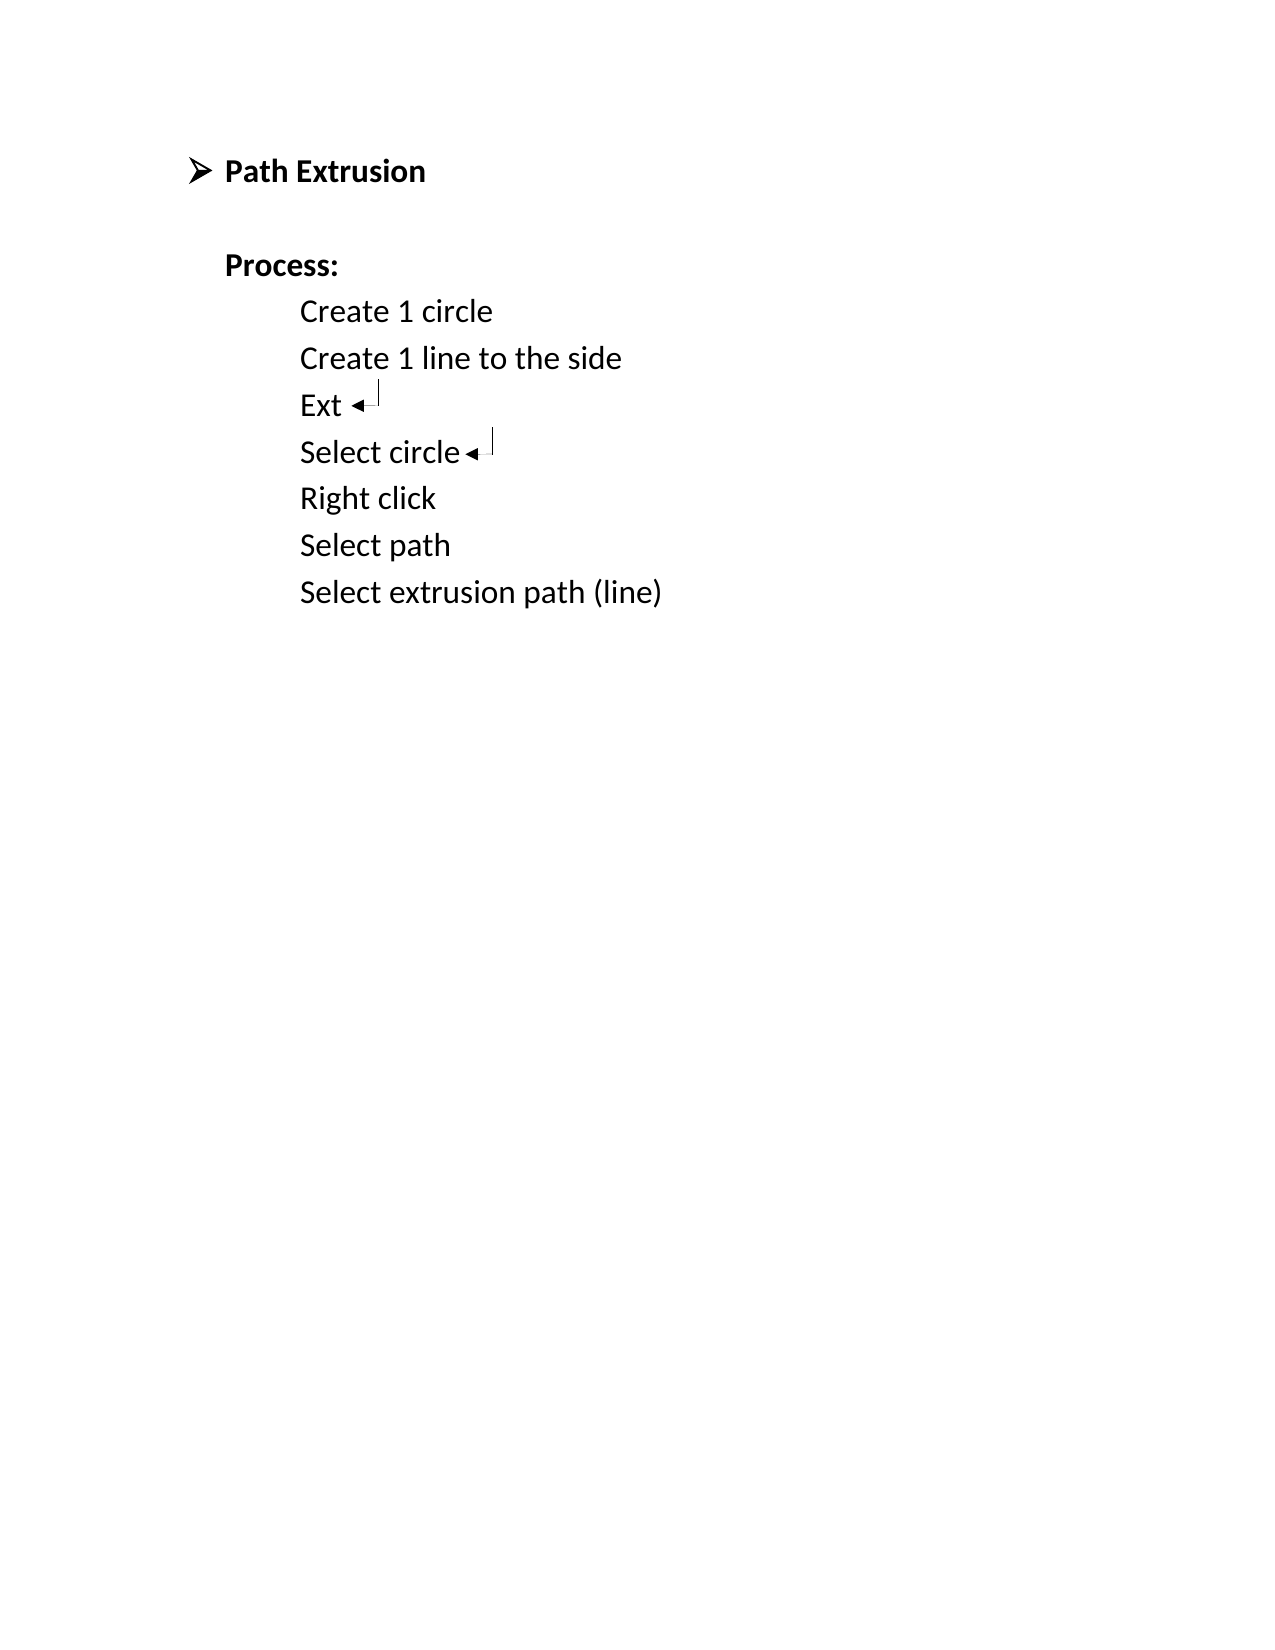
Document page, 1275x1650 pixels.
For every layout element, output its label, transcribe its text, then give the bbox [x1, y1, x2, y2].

list Ext [225, 384, 1125, 424]
list Create 1 circle [225, 290, 1125, 331]
list Select path [225, 524, 1125, 565]
list Path Extrusion [187, 150, 1125, 191]
list Select extrusion path (line) [225, 571, 1125, 612]
list Right click [225, 477, 1125, 518]
list Select circle [225, 431, 1125, 471]
list Process: [225, 243, 1125, 284]
list Create 1 line to the side [225, 337, 1125, 378]
